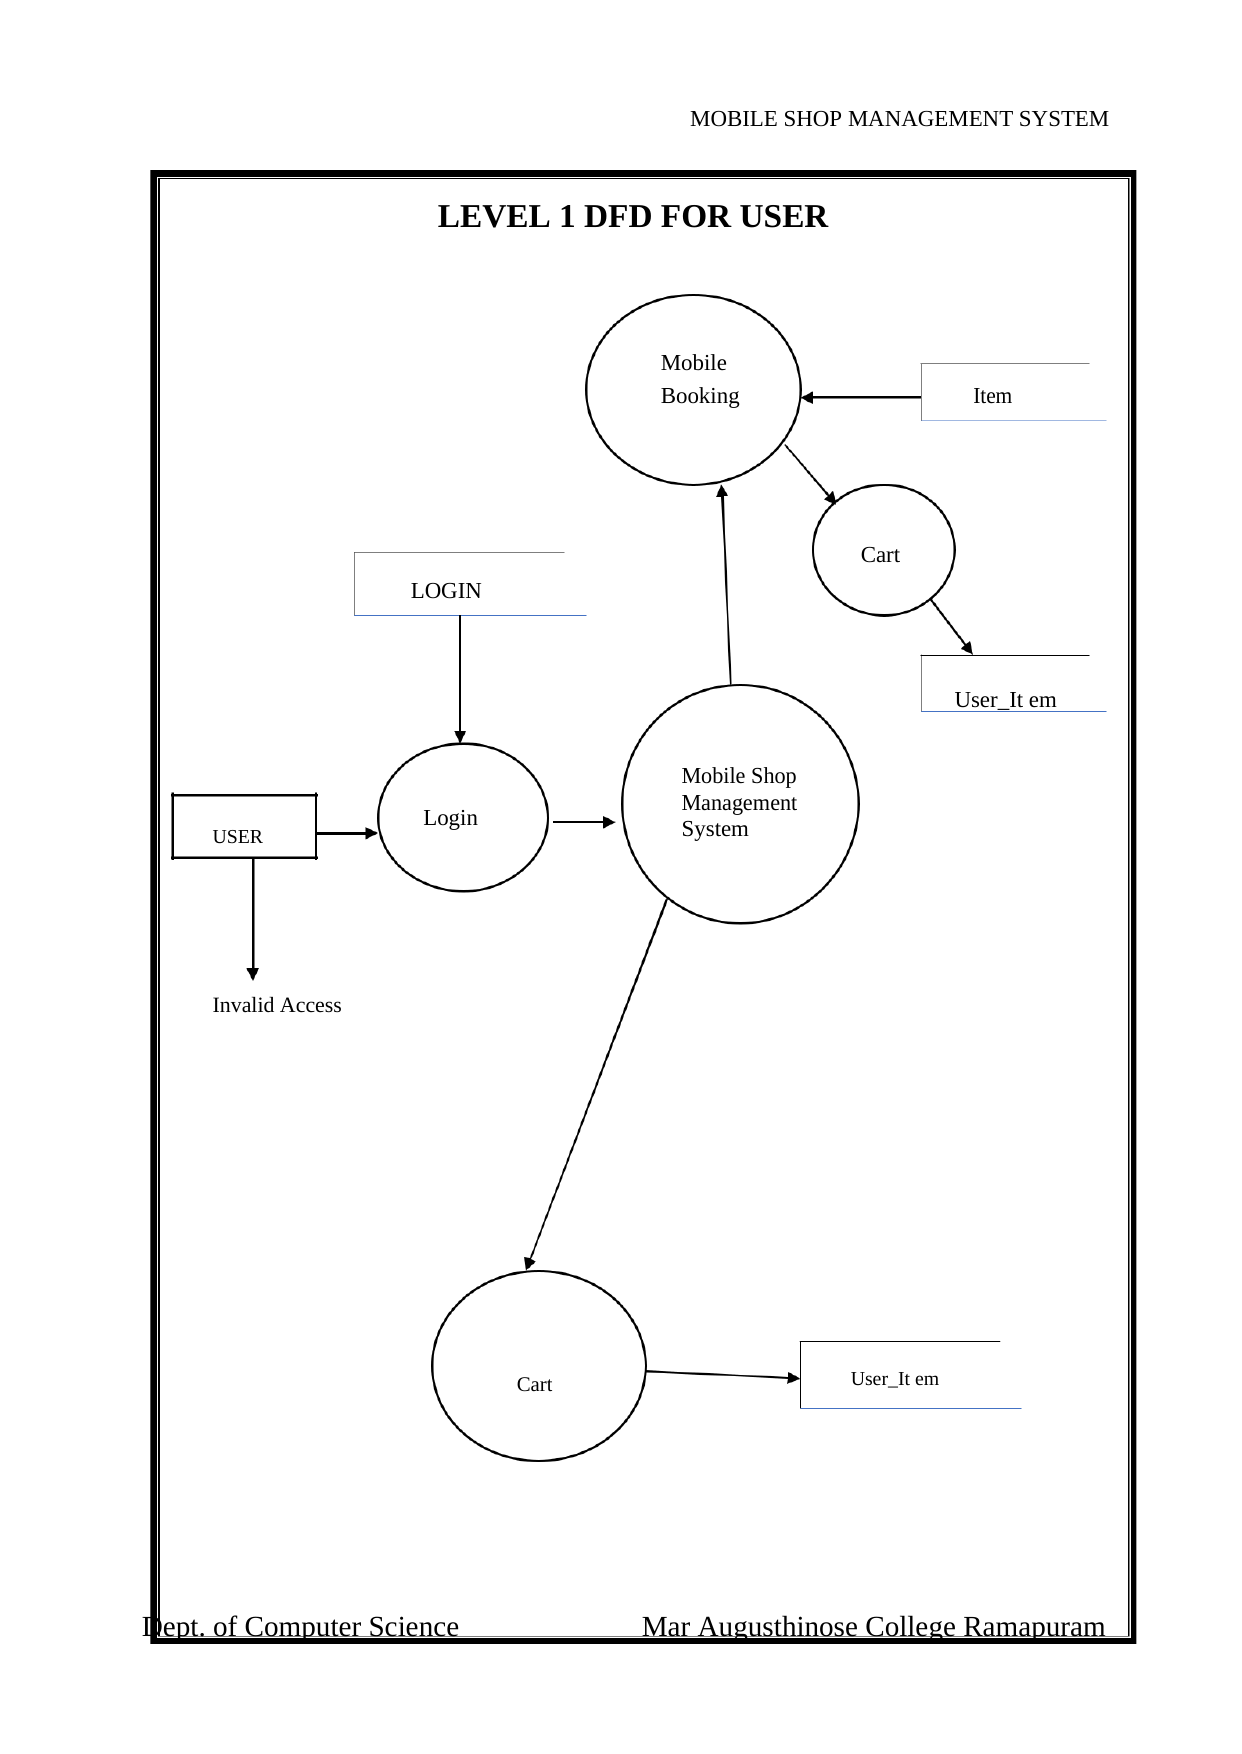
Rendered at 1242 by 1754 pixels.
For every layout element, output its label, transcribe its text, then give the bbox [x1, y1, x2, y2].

table_header Mobile [661, 350, 856, 376]
text Invalid Access [212, 979, 1109, 1018]
table_cell Management [579, 789, 802, 815]
table_cell System [579, 815, 802, 842]
text USER [212, 810, 336, 848]
table_cell Item [856, 376, 1017, 409]
table_cell [423, 830, 579, 842]
picture [150, 170, 1137, 1644]
text Cart [861, 529, 1109, 568]
table_header Mobile Shop [579, 763, 802, 789]
table_header [423, 763, 579, 789]
text Cart [517, 1357, 776, 1396]
text LEVEL 1 DFD FOR USER [438, 196, 1109, 235]
table_header [856, 350, 1017, 376]
text MOBILE SHOP MANAGEMENT SYSTEM [411, 106, 1109, 132]
table_cell Login [423, 789, 579, 830]
table_cell Booking [661, 376, 856, 409]
text LOGIN [411, 568, 1109, 604]
text Dept. of Computer Science Mar Augusthinose College Ramapuram [142, 1609, 1109, 1643]
text User_It em [851, 1351, 1109, 1389]
text User_It em [954, 674, 1109, 713]
